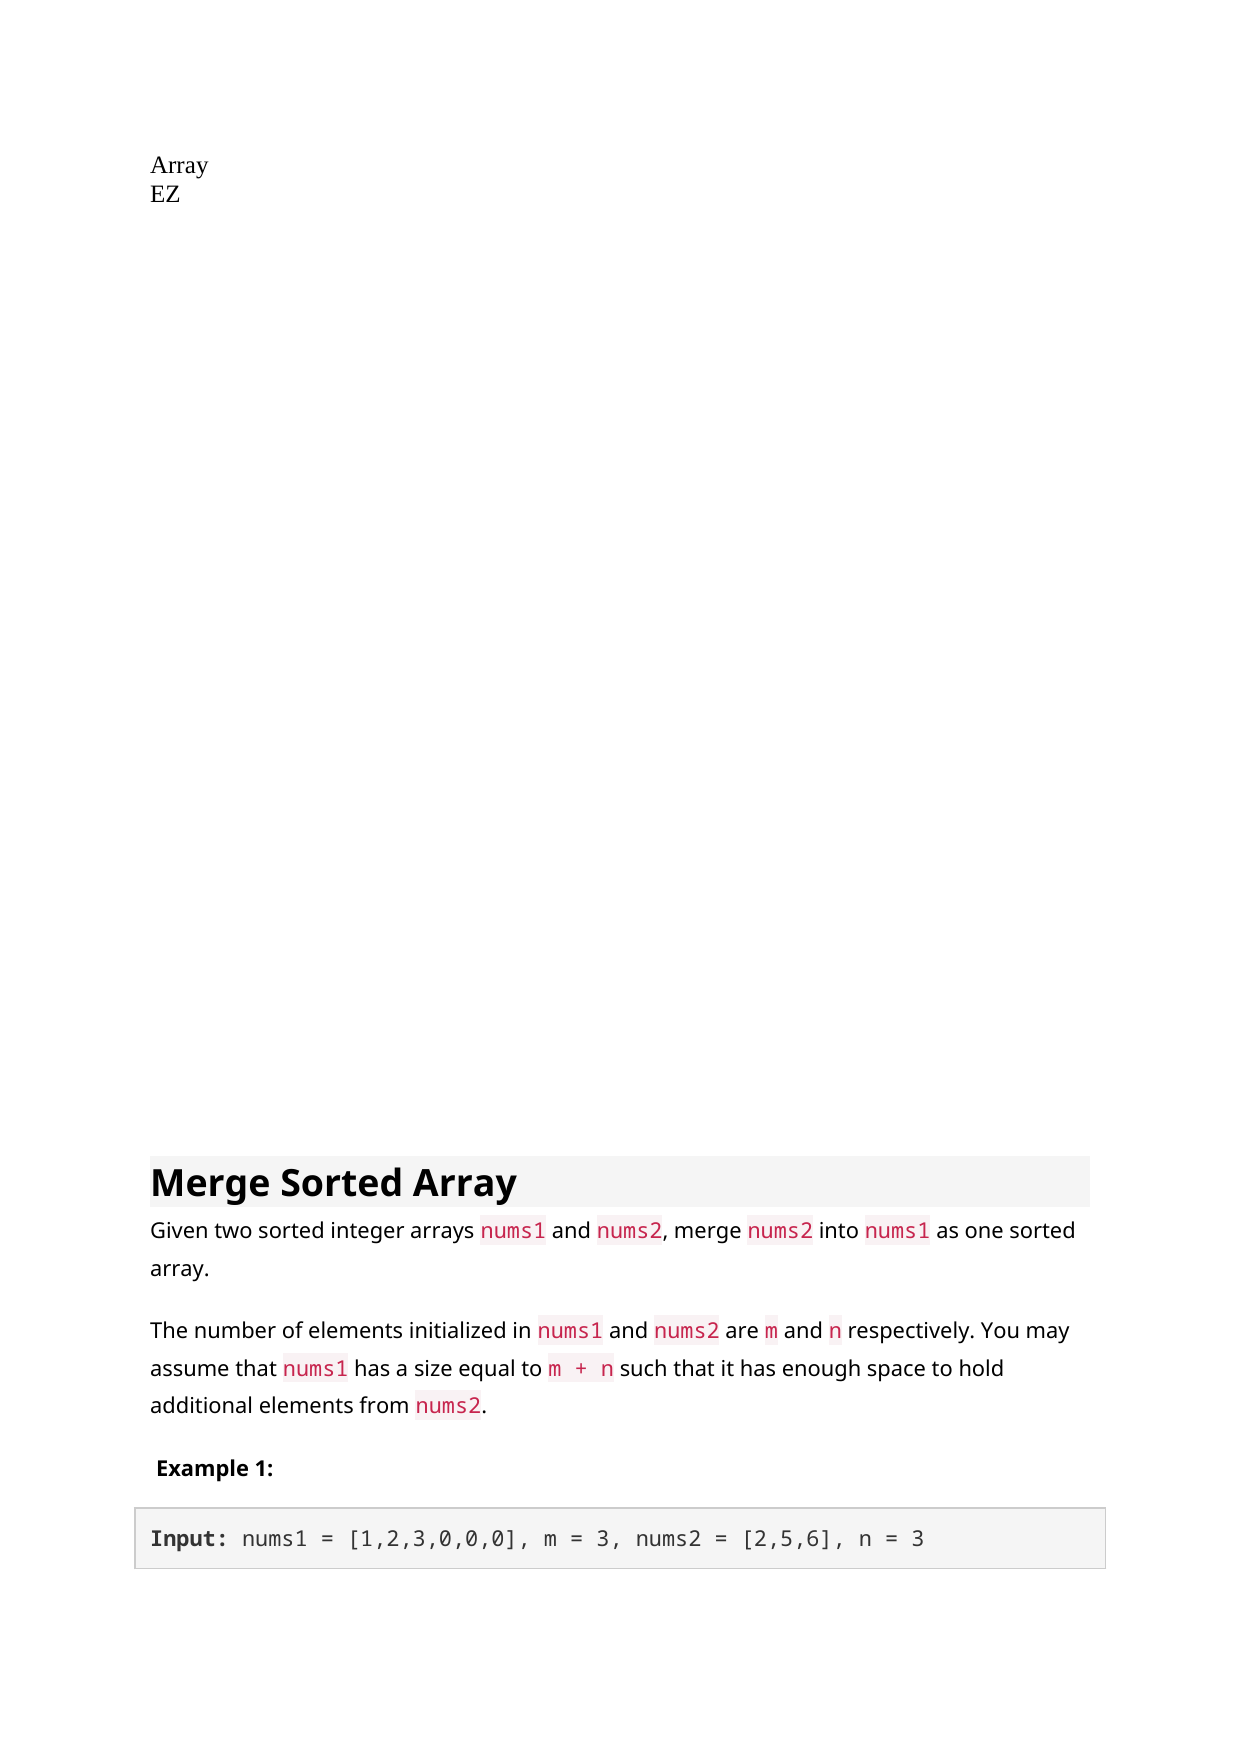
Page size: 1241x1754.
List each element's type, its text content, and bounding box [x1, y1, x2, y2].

text Array [150, 150, 1090, 179]
text Example 1: [150, 1445, 1090, 1482]
text Merge Sorted Array [150, 1156, 1090, 1207]
text Input: nums1 = [1,2,3,0,0,0], m = 3, nums2 = [2,5,6], n = 3 [136, 1509, 1105, 1568]
text Given two sorted integer arrays nums1 and nums2, merge nums2 into nums1 as one sorted array. [150, 1207, 1090, 1282]
text EZ [150, 179, 1090, 207]
text The number of elements initialized in nums1 and nums2 are m and n respectively. You may assume that nums1 has a size equal to m + n such that it has enough space to hold additional elements from nums2. [150, 1307, 1090, 1420]
